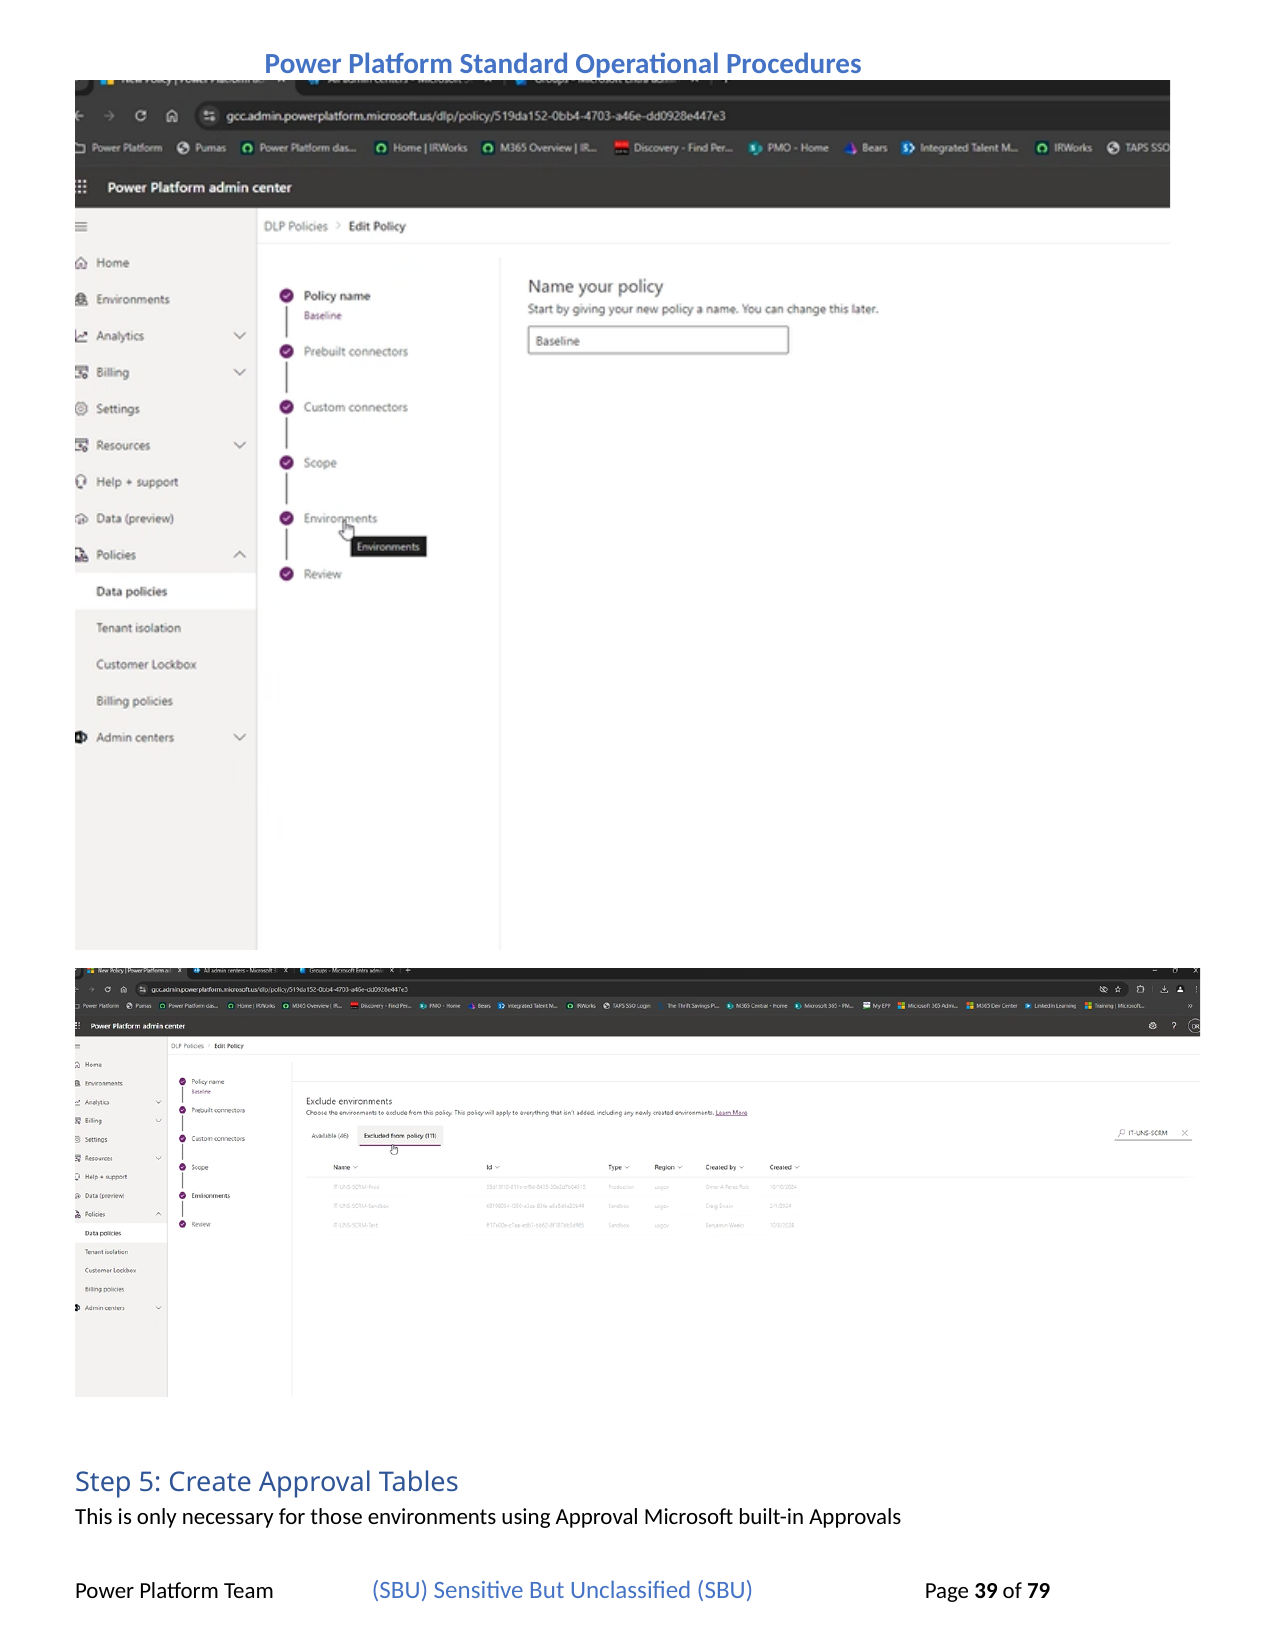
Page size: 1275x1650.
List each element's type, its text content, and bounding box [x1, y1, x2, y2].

picture [75, 80, 1171, 950]
picture [75, 968, 1200, 1397]
subtitle Step 5: Create Approval Tables [75, 1462, 1200, 1499]
text This is only necessary for those environments using Approval Microsoft built-in Approvals [75, 1502, 1200, 1530]
